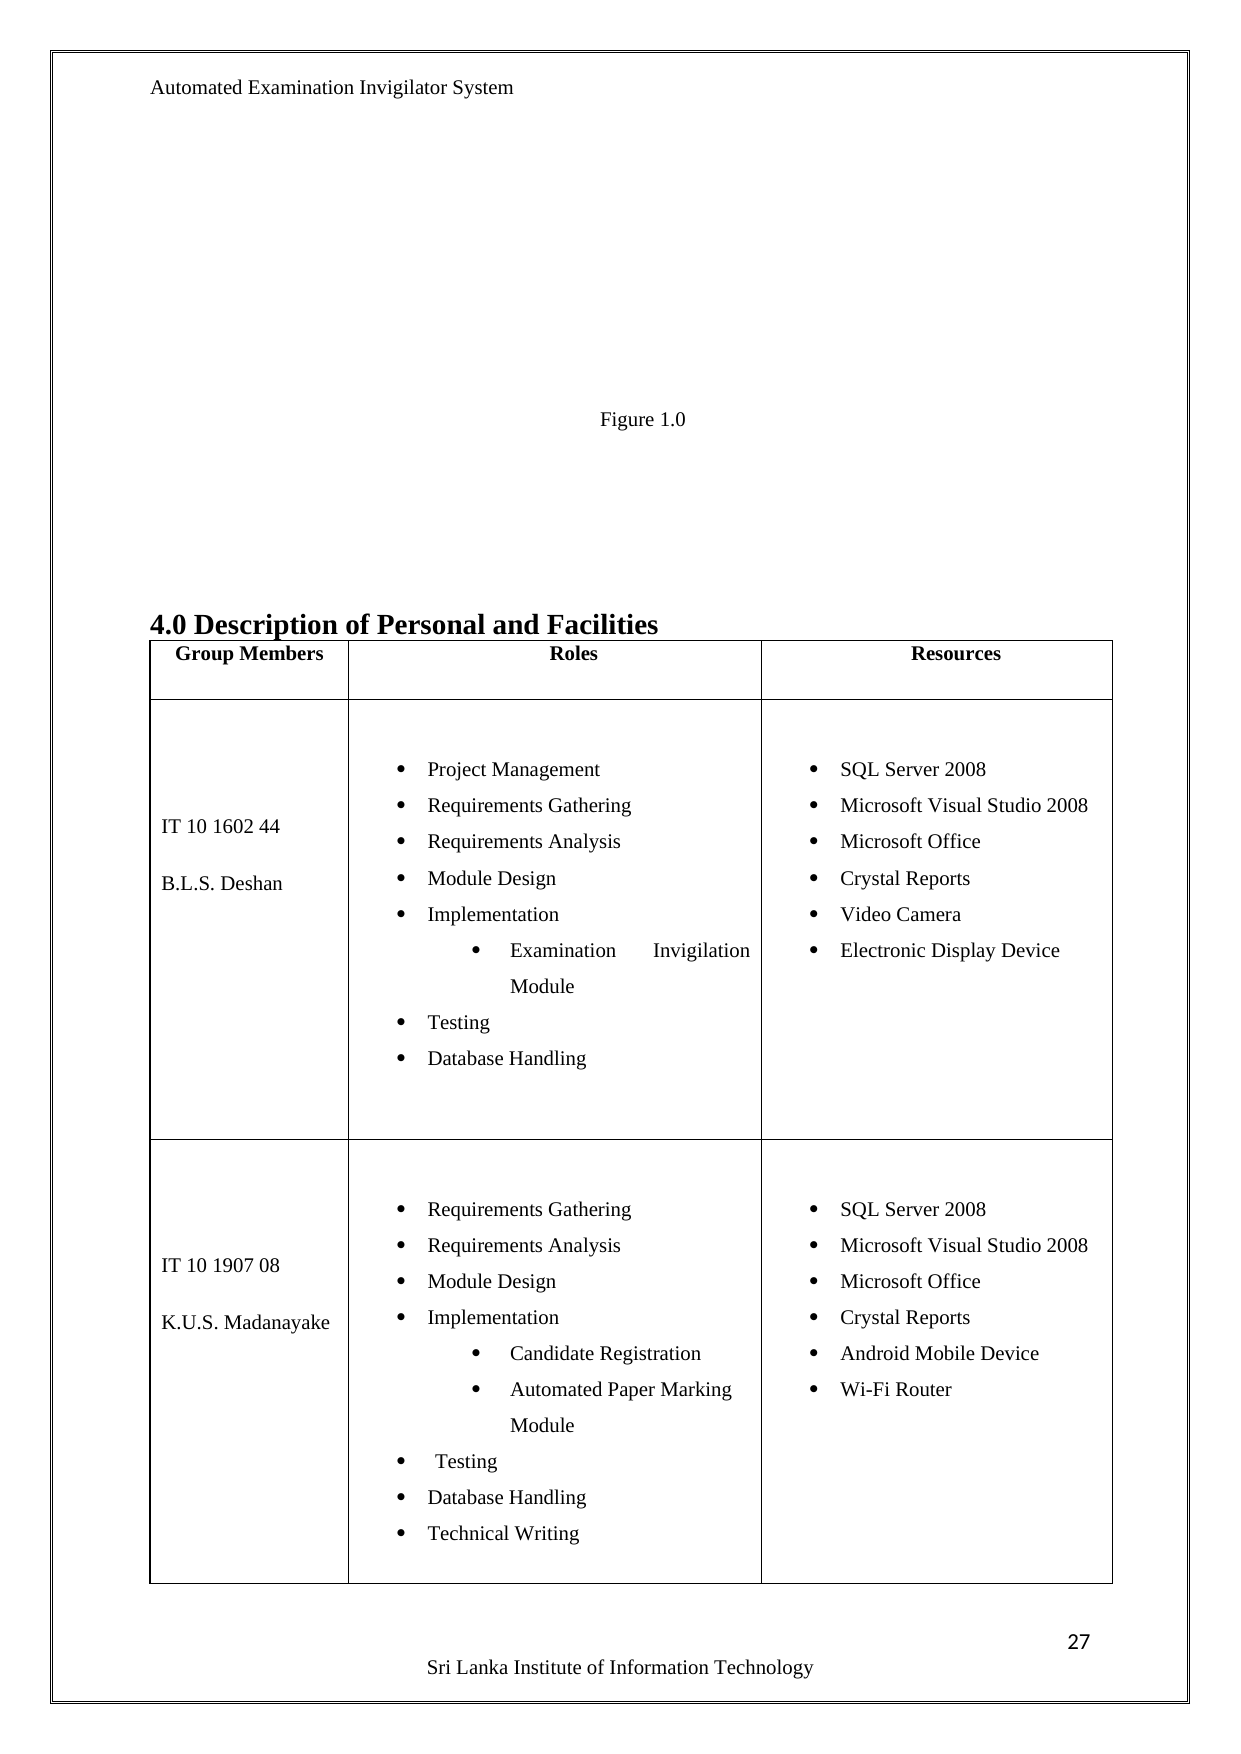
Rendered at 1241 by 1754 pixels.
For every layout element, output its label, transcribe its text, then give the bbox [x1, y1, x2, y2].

subtitle 4.0 Description of Personal and Facilities [150, 607, 1090, 640]
table_cell SQL Server 2008 Microsoft Visual Studio 2008 Microsoft Office Crystal Reports Video Camera Electronic Display Device [762, 700, 1112, 1138]
text Figure 1.0 [337, 407, 1090, 431]
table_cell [349, 1140, 761, 1583]
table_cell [762, 1140, 1112, 1583]
table_header Roles [349, 641, 761, 699]
table_cell Project Management Requirements Gathering Requirements Analysis Module Design Implementation Examination Invigilation Module Testing Database Handling [349, 700, 761, 1138]
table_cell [151, 1140, 348, 1583]
table_header Resources [762, 641, 1112, 699]
table_cell IT 10 1602 44 B.L.S. Deshan [151, 700, 348, 1138]
table_header Group Members [151, 641, 348, 699]
